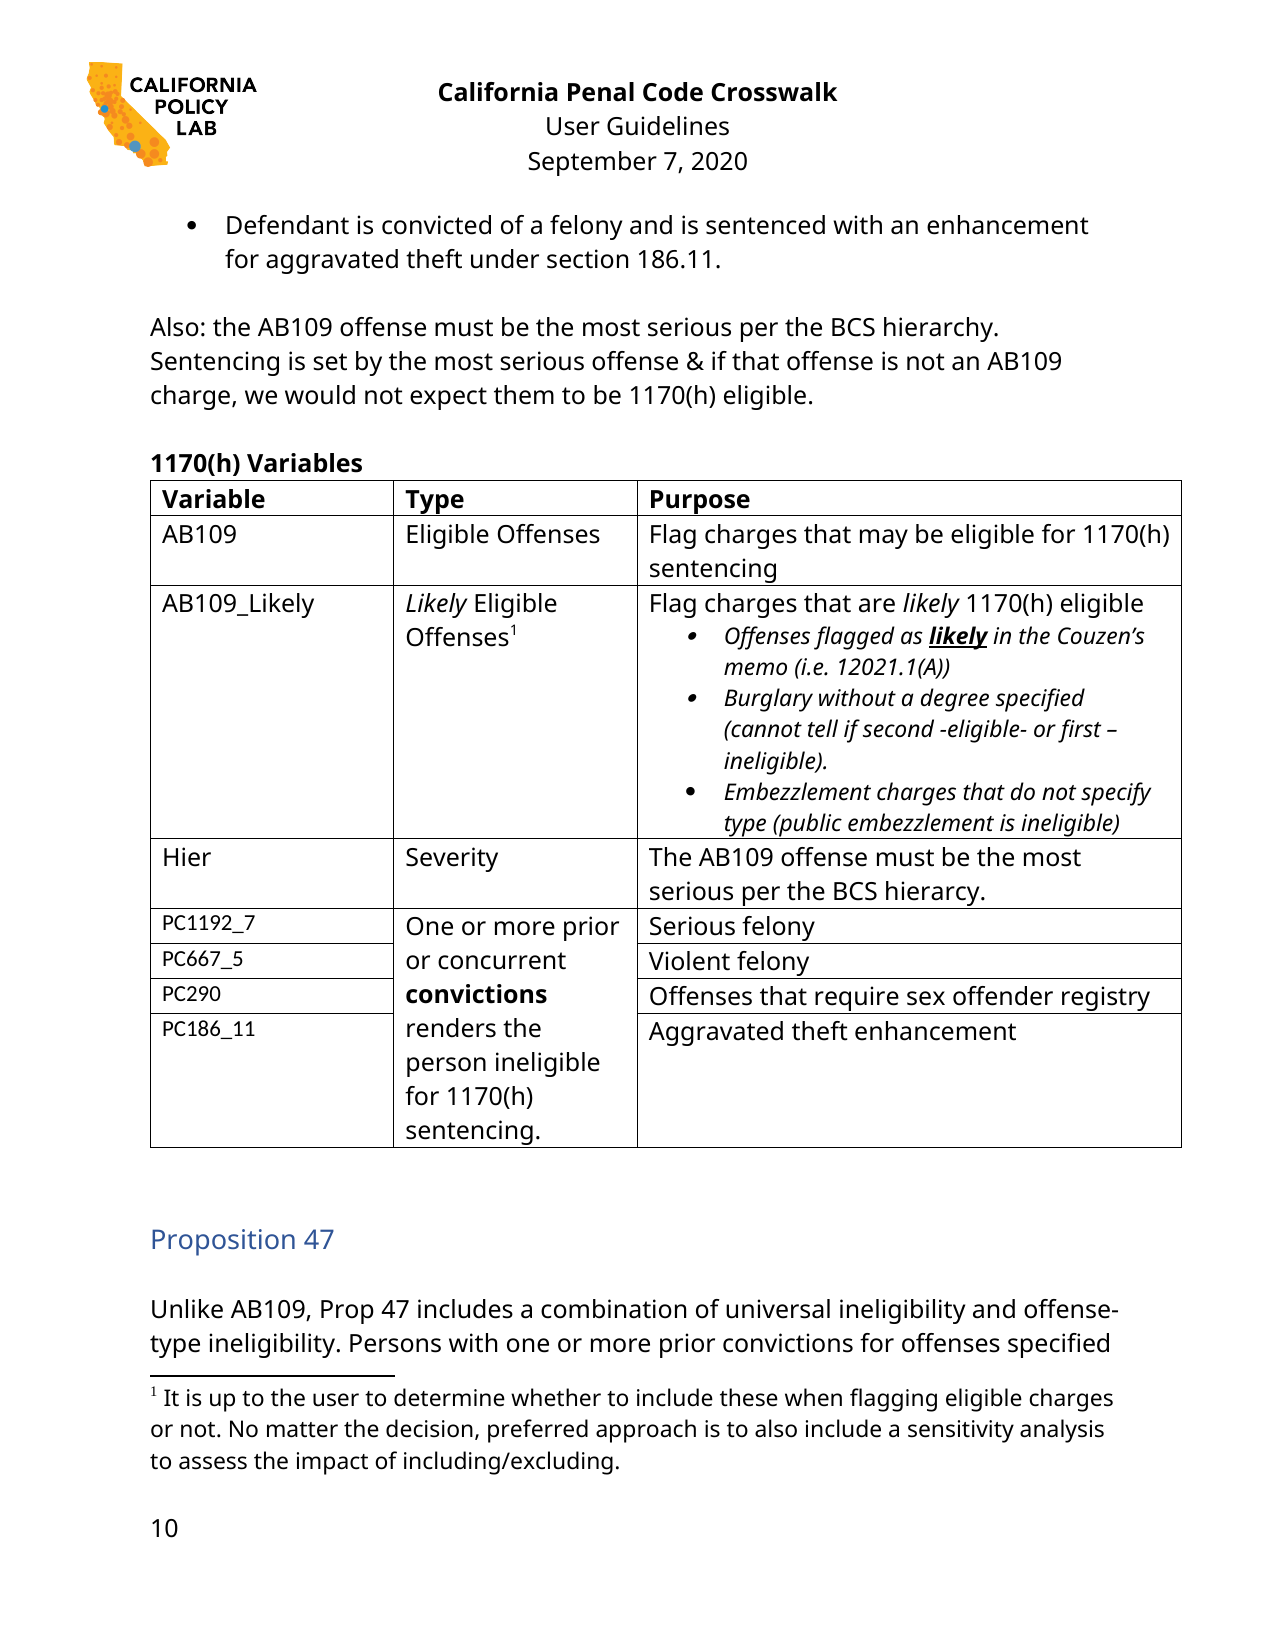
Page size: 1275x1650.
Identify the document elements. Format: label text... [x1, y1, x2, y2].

list Defendant is convicted of a felony and is sentenced with an enhancement for aggravated theft under section 186.11. [187, 208, 1125, 276]
table_cell Flag charges that are likely 1170(h) eligible Offenses flagged as likely in the Couzen’s memo (i.e. 12021.1(A)) Burglary without a degree specified (cannot tell if second -eligible- or first – ineligible). Embezzlement charges that do not specify type (public embezzlement is ineligible) [638, 586, 1181, 838]
table_cell Serious felony [638, 909, 1181, 943]
table_cell Violent felony [638, 944, 1181, 978]
table_cell PC667_5 [151, 944, 393, 978]
table_cell Aggravated theft enhancement [638, 1014, 1181, 1147]
table_cell Eligible Offenses [394, 516, 637, 584]
table_cell AB109 [151, 516, 393, 584]
table_cell PC290 [151, 979, 393, 1013]
picture [86, 62, 257, 167]
table_cell Flag charges that may be eligible for 1170(h) sentencing [638, 516, 1181, 584]
subtitle Proposition 47 [150, 1220, 1125, 1257]
table_header Purpose [638, 481, 1181, 515]
table_cell Hier [151, 839, 393, 907]
table_cell Severity [394, 839, 637, 907]
text 1170(h) Variables [150, 446, 1125, 480]
table_cell AB109_Likely [151, 586, 393, 838]
table_cell PC186_11 [151, 1014, 393, 1147]
table_cell One or more prior or concurrent convictions renders the person ineligible for 1170(h) sentencing. [394, 909, 637, 1147]
table_header Type [394, 481, 637, 515]
table_cell PC1192_7 [151, 909, 393, 943]
table_cell Offenses that require sex offender registry [638, 979, 1181, 1013]
table_cell The AB109 offense must be the most serious per the BCS hierarcy. [638, 839, 1181, 907]
table_header Variable [151, 481, 393, 515]
text Also: the AB109 offense must be the most serious per the BCS hierarchy. Sentencing is set by the most serious offense & if that offense is not an AB109 charge, we would not expect them to be 1170(h) eligible. [150, 310, 1125, 412]
table_cell Likely Eligible Offenses [394, 586, 637, 838]
